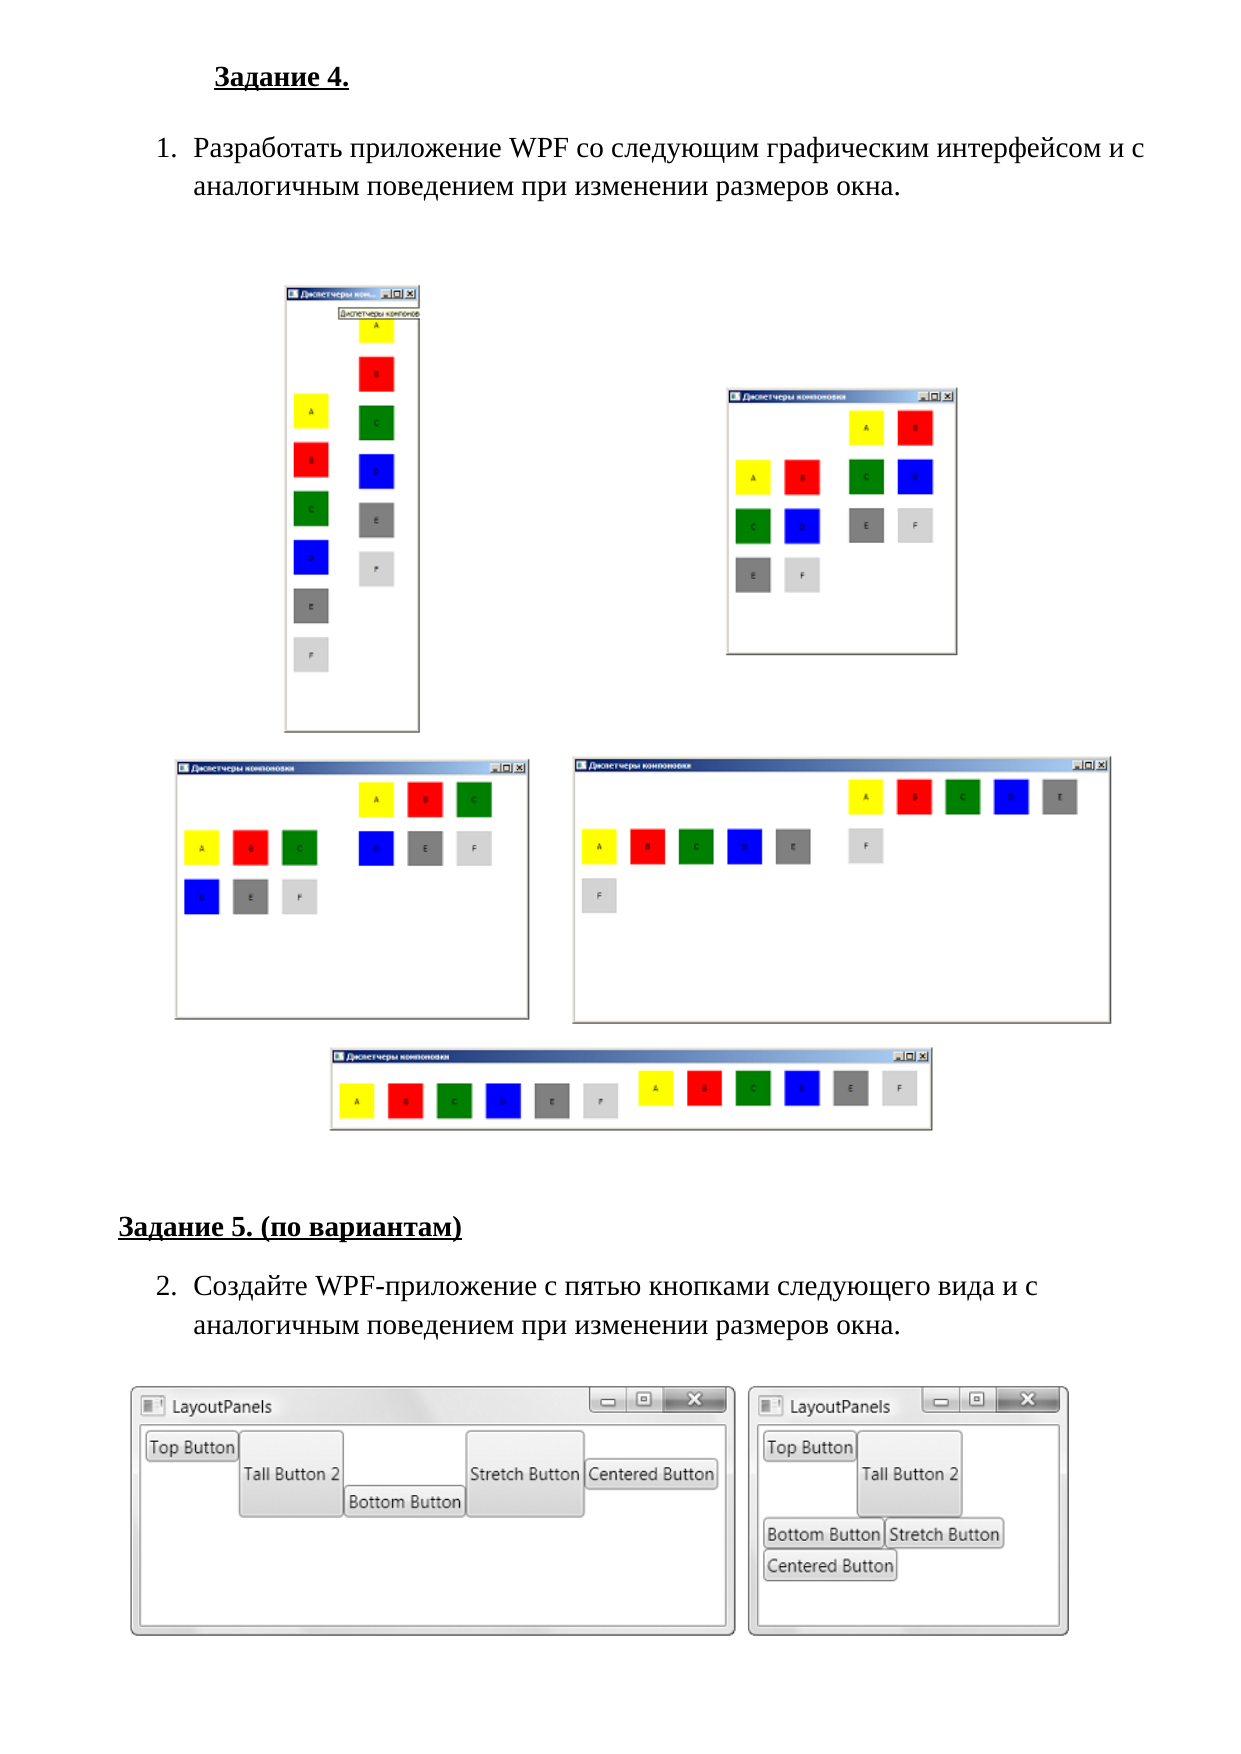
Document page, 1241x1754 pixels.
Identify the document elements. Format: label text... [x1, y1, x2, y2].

picture [118, 1366, 1093, 1646]
list Создайте WPF-приложение с пятью кнопками следующего вида и с аналогичным поведением при изменении размеров окна. [156, 1268, 1181, 1340]
picture [118, 263, 1128, 1146]
text Задание 5. (по вариантам) [118, 1209, 1181, 1242]
list Разработать приложение WPF со следующим графическим интерфейсом и с аналогичным поведением при изменении размеров окна. [156, 130, 1181, 202]
text Задание 4. [118, 59, 1181, 93]
